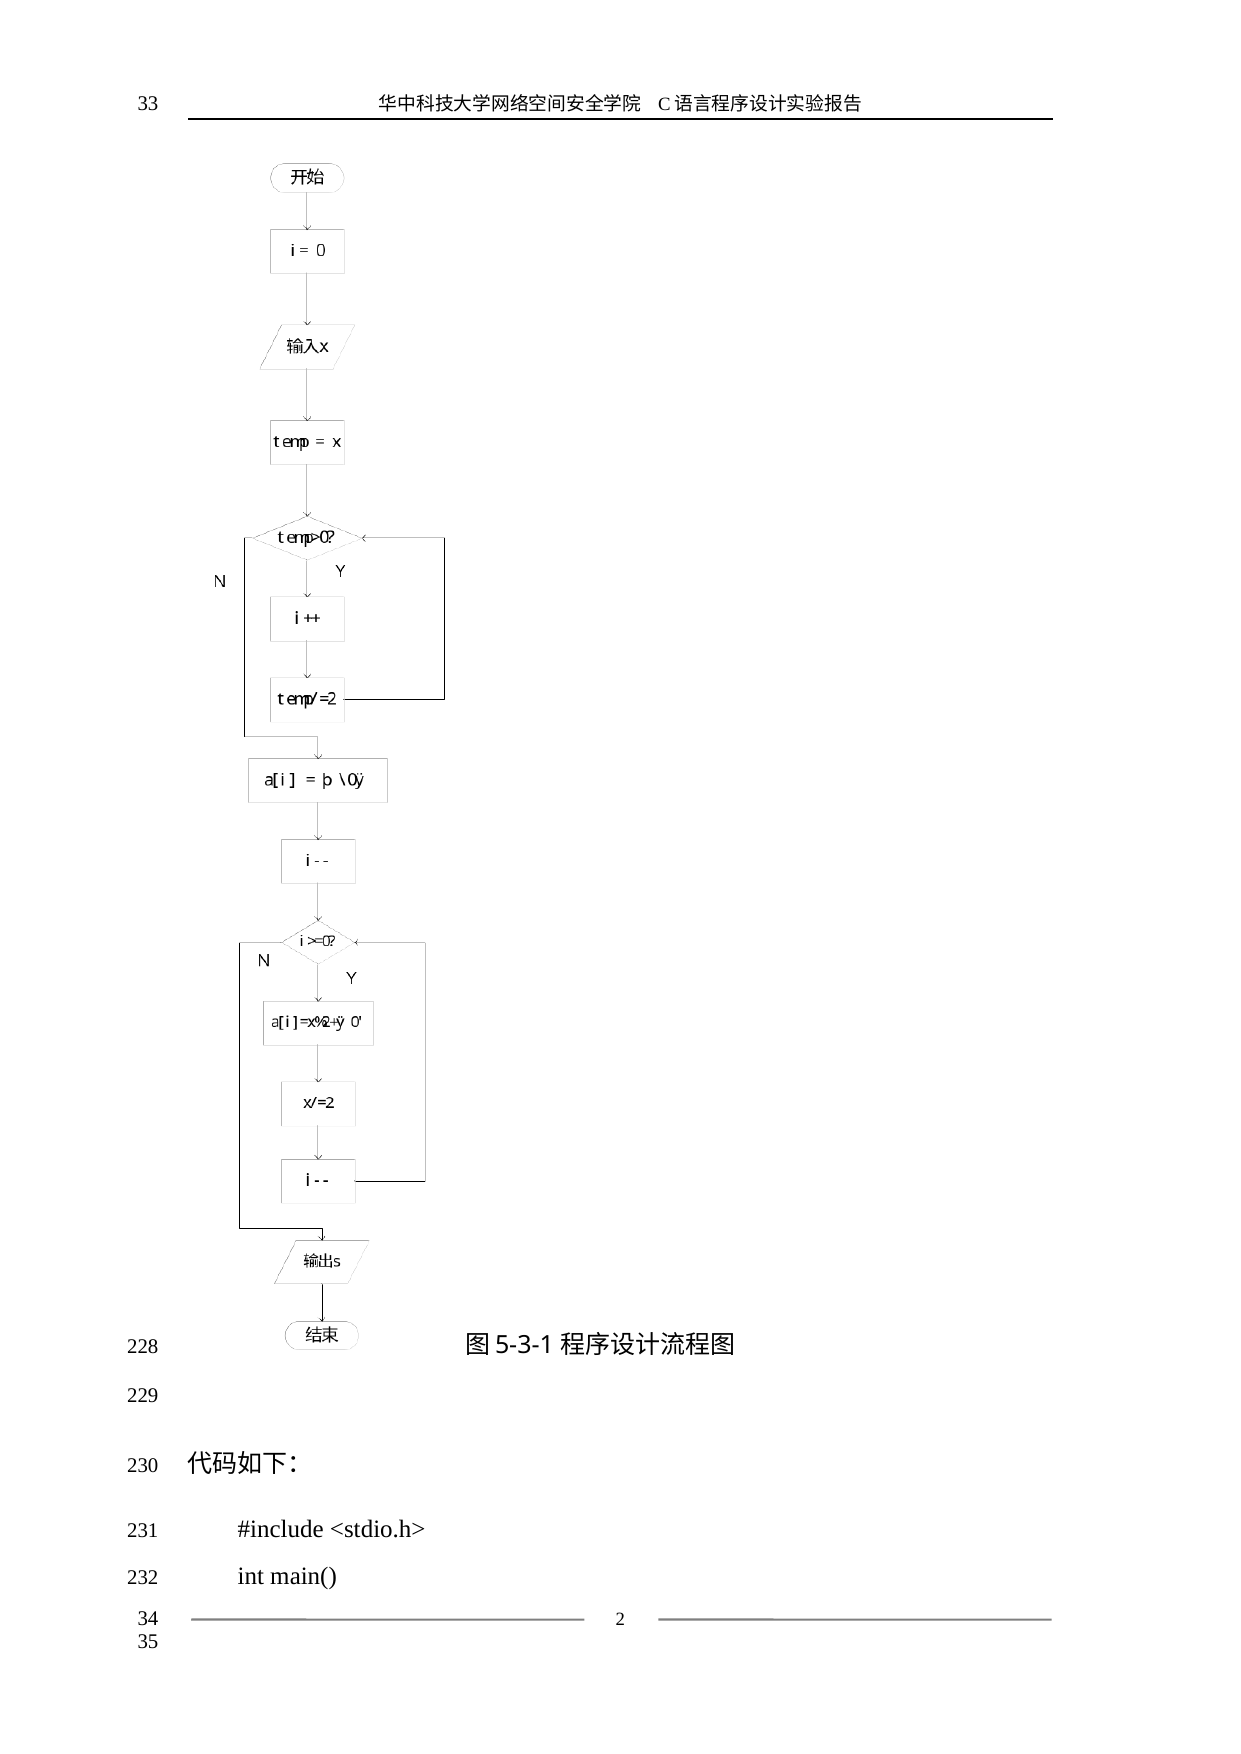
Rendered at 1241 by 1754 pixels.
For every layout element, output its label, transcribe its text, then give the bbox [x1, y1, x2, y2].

text 图5-3-1 程序设计流程图 [187, 162, 1053, 1364]
text 代码如下： [187, 1429, 1053, 1494]
text int main() [187, 1559, 1053, 1592]
text #include <stdio.h> [187, 1513, 1053, 1545]
